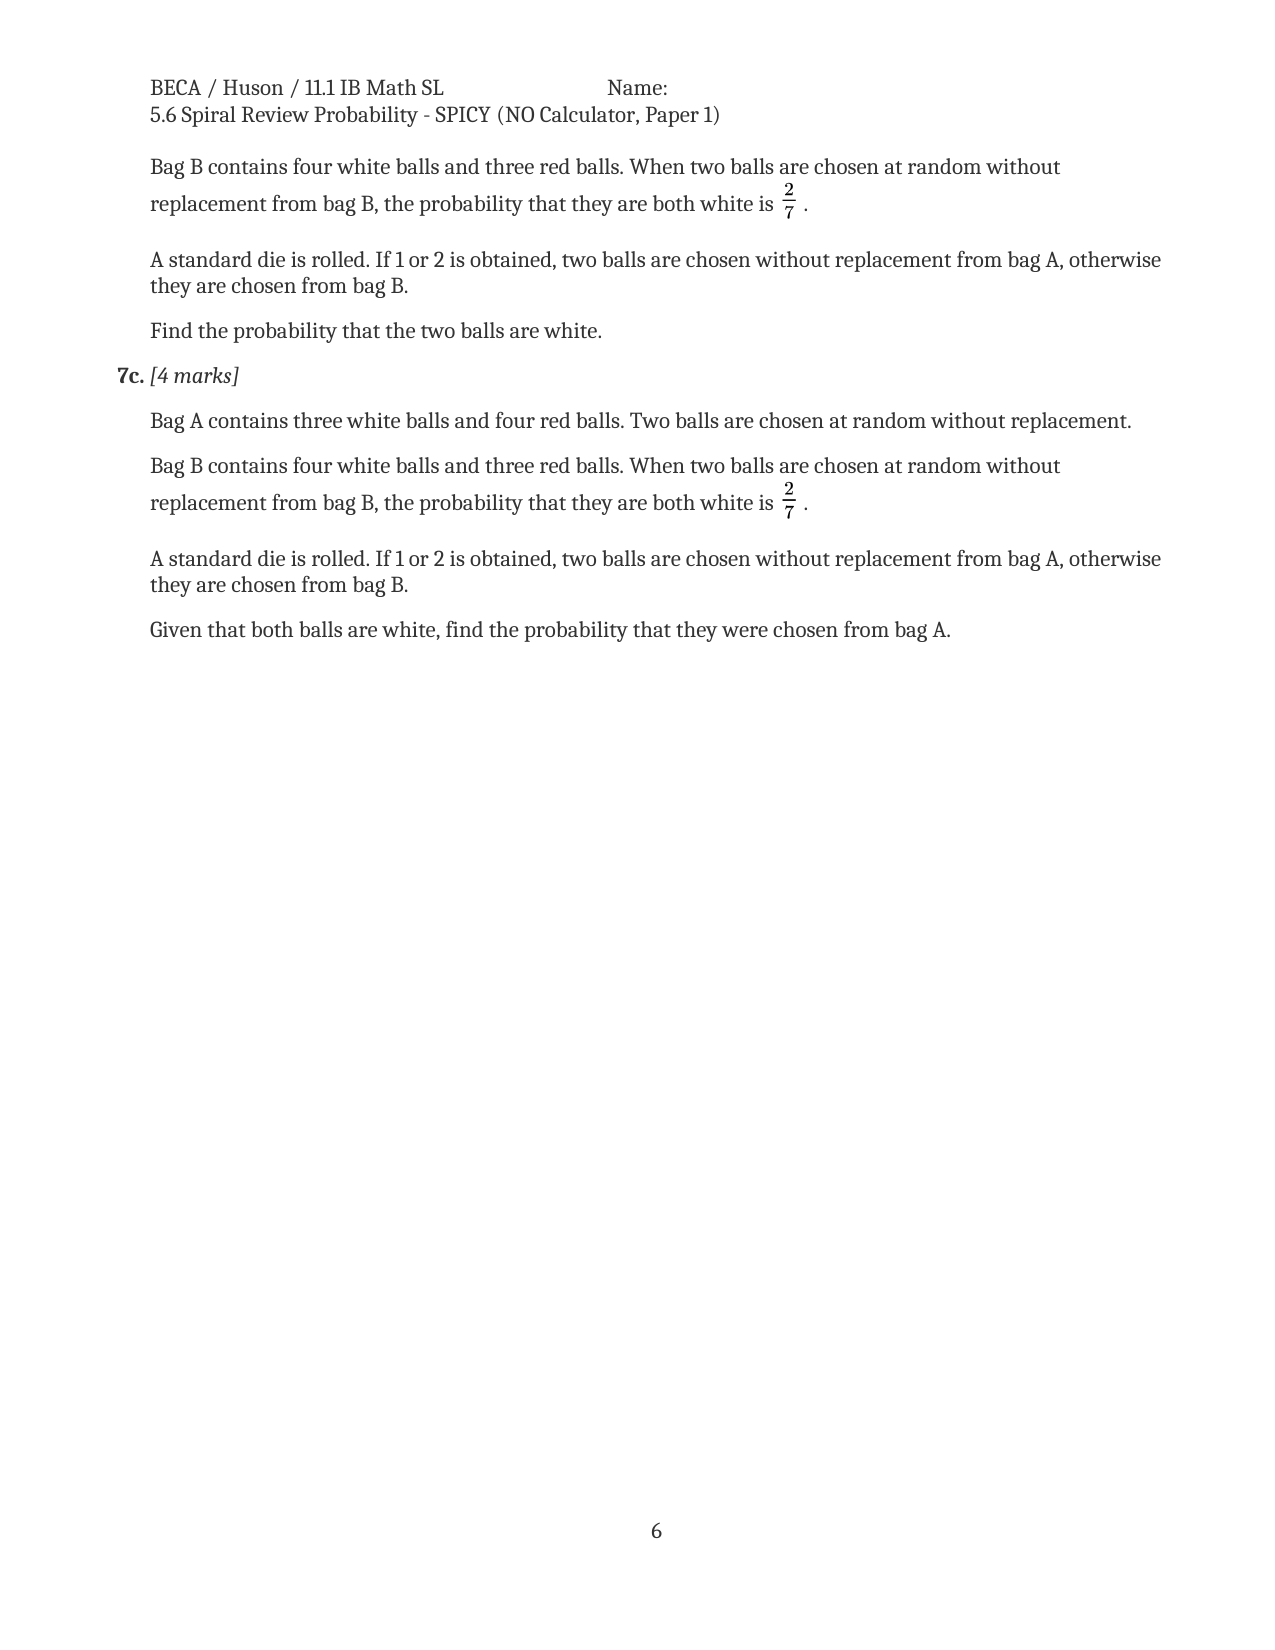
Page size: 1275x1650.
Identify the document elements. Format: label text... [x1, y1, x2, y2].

text Given that both balls are white, find the probability that they were chosen from bag A. [150, 617, 1162, 644]
text Bag B contains four white balls and three red balls. When two balls are chosen at random without replacement from bag B, the probability that they are both white is . [150, 154, 1162, 228]
text A standard die is rolled. If 1 or 2 is obtained, two balls are chosen without replacement from bag A, otherwise they are chosen from bag B. [150, 247, 1162, 299]
text A standard die is rolled. If 1 or 2 is obtained, two balls are chosen without replacement from bag A, otherwise they are chosen from bag B. [150, 546, 1162, 598]
text 7c. [4 marks] [112, 363, 1162, 389]
text Find the probability that the two balls are white. [150, 318, 1162, 344]
picture [779, 479, 799, 522]
text Bag B contains four white balls and three red balls. When two balls are chosen at random without replacement from bag B, the probability that they are both white is . [150, 453, 1162, 527]
picture [779, 180, 799, 222]
text Bag A contains three white balls and four red balls. Two balls are chosen at random without replacement. [150, 408, 1162, 434]
